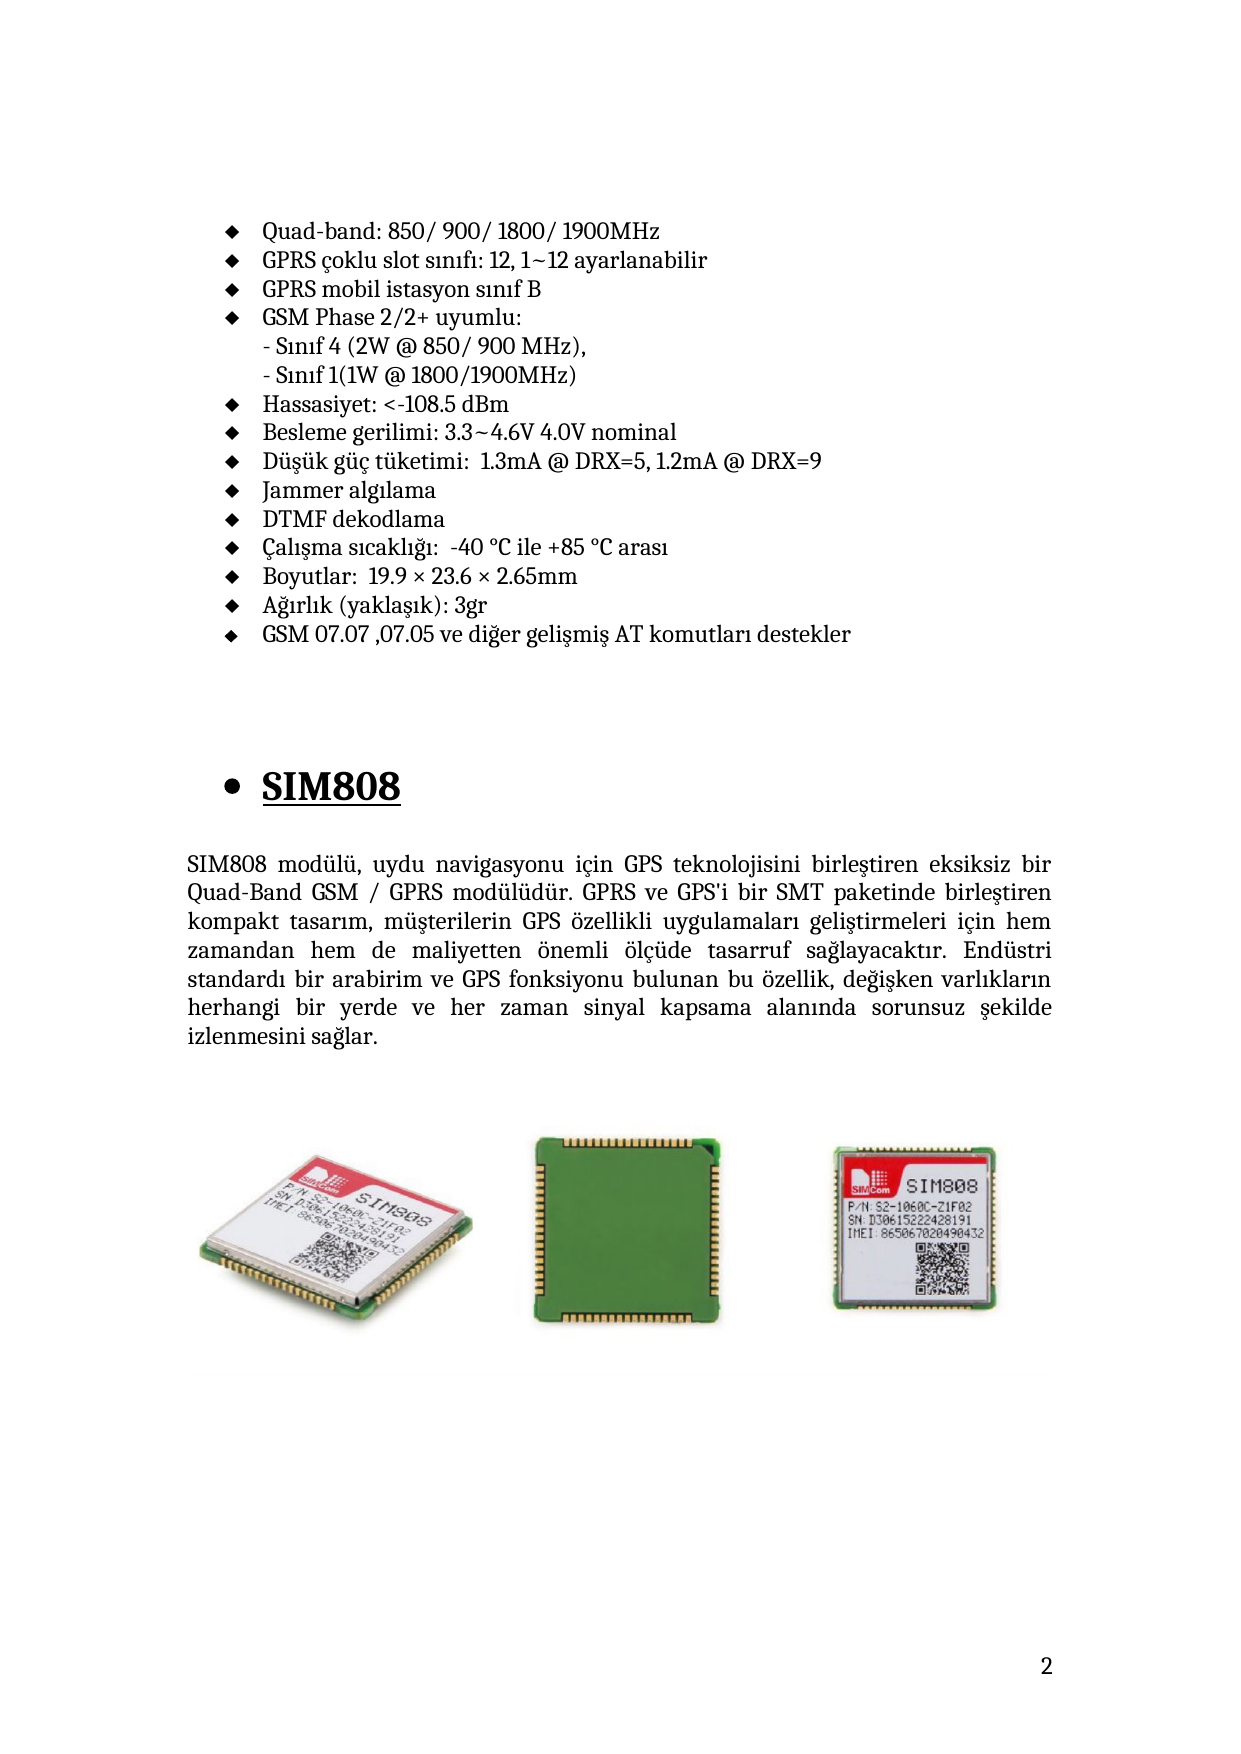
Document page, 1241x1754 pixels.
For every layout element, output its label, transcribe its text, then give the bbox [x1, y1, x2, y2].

text SIM808 modülü, uydu navigasyonu için GPS teknolojisini birleştiren eksiksiz bir Quad-Band GSM / GPRS modülüdür. GPRS ve GPS'i bir SMT paketinde birleştiren kompakt tasarım, müşterilerin GPS özellikli uygulamaları geliştirmeleri için hem zamandan hem de maliyetten önemli ölçüde tasarruf sağlayacaktır. Endüstri standardı bir arabirim ve GPS fonksiyonu bulunan bu özellik, değişken varlıkların herhangi bir yerde ve her zaman sinyal kapsama alanında sorunsuz şekilde izlenmesini sağlar. [187, 849, 1053, 1051]
list - Sınıf 1(1W @ 1800/1900MHz) [262, 361, 1053, 389]
list GSM Phase 2/2+ uyumlu: [225, 303, 1053, 332]
list Ağırlık (yaklaşık): 3gr [225, 591, 1053, 619]
list Quad-band: 850/ 900/ 1800/ 1900MHz [225, 217, 1053, 246]
list Besleme gerilimi: 3.3~4.6V 4.0V nominal [225, 418, 1053, 447]
list GPRS çoklu slot sınıfı: 12, 1~12 ayarlanabilir [225, 246, 1053, 274]
list Jammer algılama [225, 476, 1053, 504]
list DTMF dekodlama [225, 504, 1053, 533]
list SIM808 [225, 763, 1053, 811]
list Çalışma sıcaklığı: -40 °C ile +85 °C arası [225, 533, 1053, 562]
list Düşük güç tüketimi: 1.3mA @ DRX=5, 1.2mA @ DRX=9 [225, 447, 1053, 476]
list GSM 07.07 ,07.05 ve diğer gelişmiş AT komutları destekler [225, 619, 1053, 648]
list Hassasiyet: <-108.5 dBm [225, 389, 1053, 418]
list GPRS mobil istasyon sınıf B [225, 274, 1053, 303]
list - Sınıf 4 (2W @ 850/ 900 MHz), [262, 332, 1053, 361]
picture [187, 1089, 1053, 1375]
list Boyutlar: 19.9 × 23.6 × 2.65mm [225, 562, 1053, 591]
